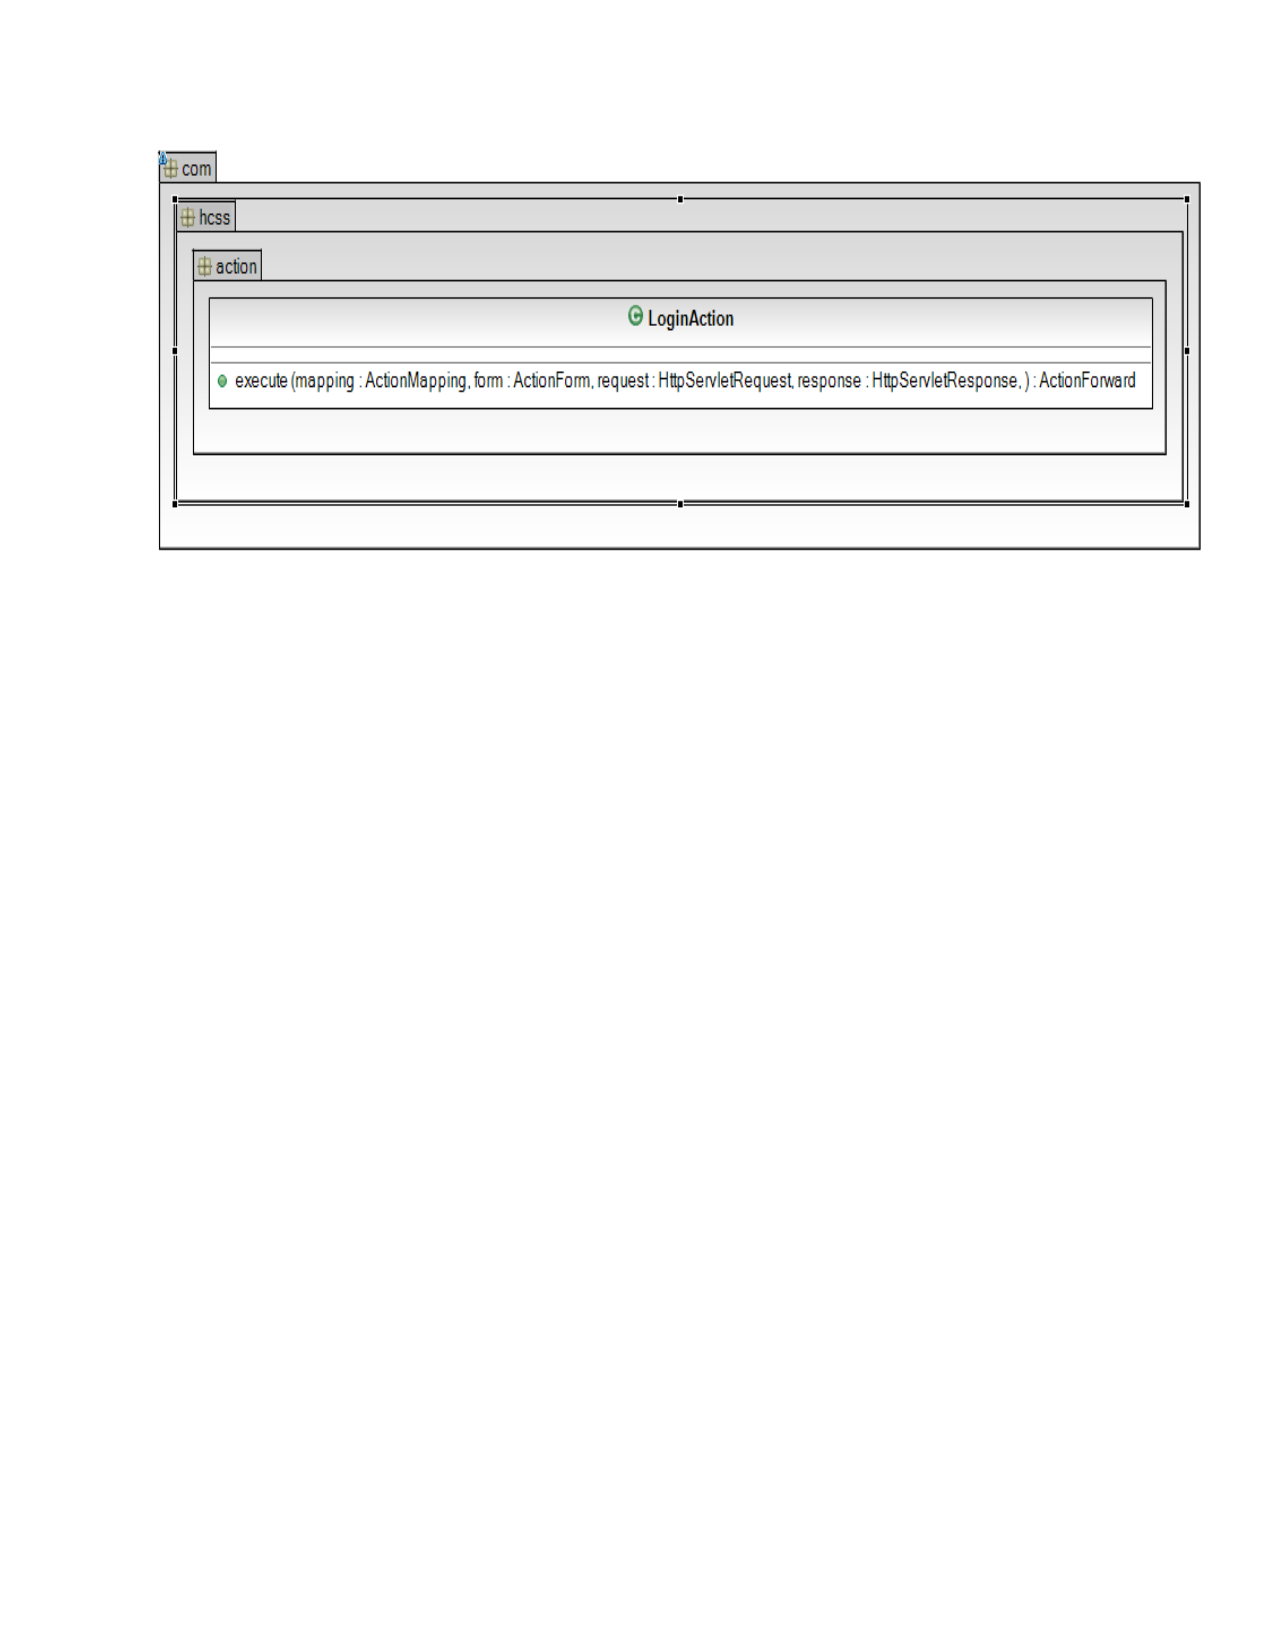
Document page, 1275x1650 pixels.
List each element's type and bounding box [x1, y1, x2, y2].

picture [150, 150, 1212, 574]
